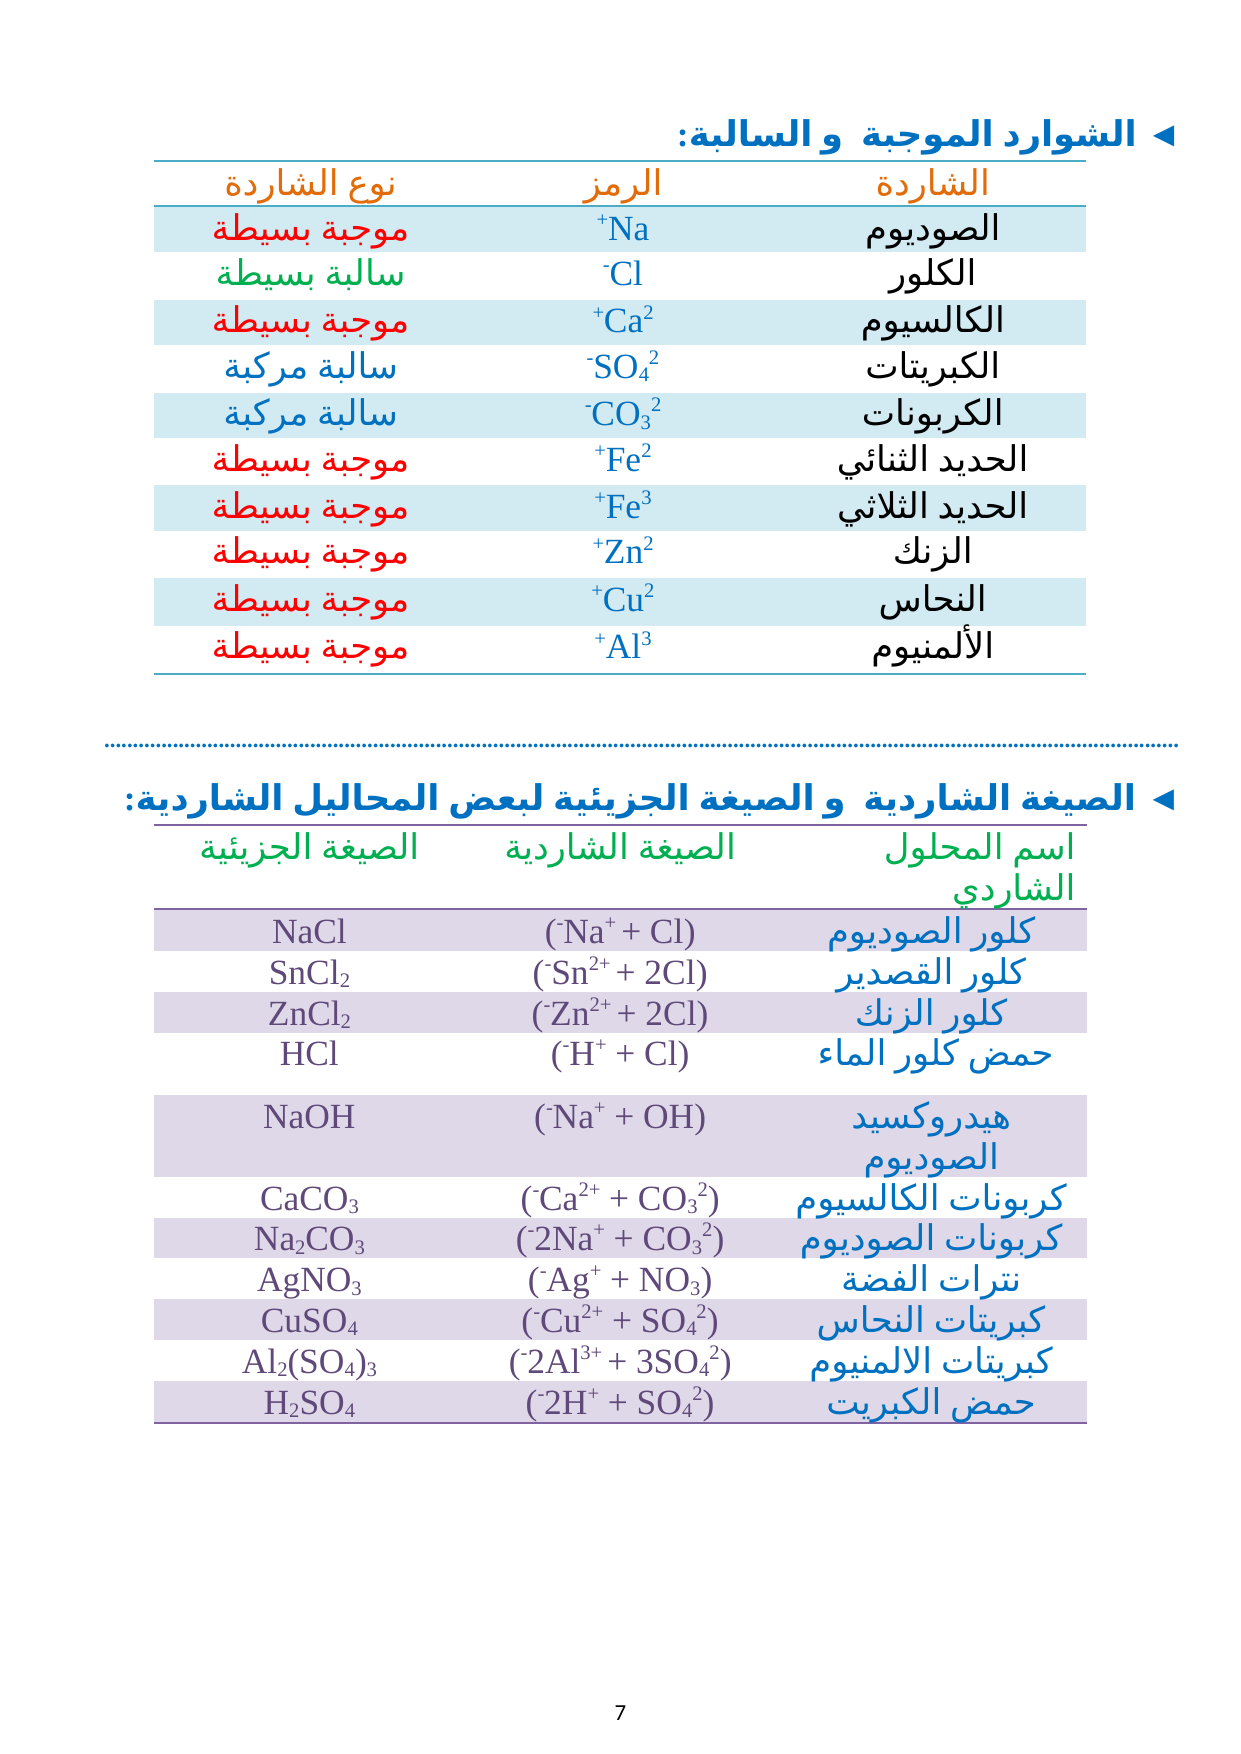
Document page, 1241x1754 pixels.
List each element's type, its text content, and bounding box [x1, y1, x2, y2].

table_cell NaOH [154, 1095, 465, 1177]
table_header اسم المحلول الشاردي [776, 826, 1087, 908]
table_cell موجبة بسيطة [154, 626, 467, 673]
table_cell كلور الصوديوم [776, 910, 1087, 951]
table_cell CaCO3 [154, 1177, 465, 1218]
table_header نوع الشاردة [154, 162, 467, 205]
table_cell (Cu2+ + SO42-) [465, 1299, 776, 1340]
table_cell Al2(SO4)3 [154, 1340, 465, 1381]
table_cell سالبة مركبة [154, 393, 467, 438]
table_cell SO42- [467, 345, 779, 393]
text ◄ الصيغة الشاردية و الصيغة الجزيئية لبعض المحاليل الشاردية: [59, 777, 1181, 818]
table_cell CO32- [467, 393, 779, 438]
table_cell (2H+ + SO42-) [465, 1381, 776, 1422]
table_cell موجبة بسيطة [154, 531, 467, 578]
table_cell حمض كلور الماء [776, 1033, 1087, 1095]
table_cell الألمنيوم [779, 626, 1086, 673]
table_cell AgNO3 [154, 1259, 465, 1299]
table_cell Ca2+ [467, 300, 779, 345]
table_cell كلور الزنك [776, 992, 1087, 1033]
table_header الشاردة [779, 162, 1086, 205]
table_cell سالبة مركبة [154, 345, 467, 393]
table_cell موجبة بسيطة [154, 207, 467, 252]
table_cell (H+ + Cl-) [465, 1033, 776, 1095]
table_cell هيدروكسيد الصوديوم [776, 1095, 1087, 1177]
table_cell كربونات الصوديوم [776, 1218, 1087, 1258]
table_cell Cl- [467, 252, 779, 300]
table_cell Na+ [467, 207, 779, 252]
table_cell كبريتات النحاس [776, 1299, 1087, 1340]
table_cell CuSO4 [154, 1299, 465, 1340]
table_cell ZnCl2 [154, 992, 465, 1033]
table_cell (Sn2+ + 2Cl-) [465, 951, 776, 992]
table_cell كربونات الكالسيوم [776, 1177, 1087, 1218]
table_cell حمض الكبريت [776, 1381, 1087, 1422]
table_cell الكبريتات [779, 345, 1086, 393]
table_cell موجبة بسيطة [154, 300, 467, 345]
table_cell Cu2+ [467, 578, 779, 626]
table_cell الكربونات [779, 393, 1086, 438]
table_cell كبريتات الالمنيوم [776, 1340, 1087, 1381]
table_cell موجبة بسيطة [154, 438, 467, 485]
table_cell Fe3+ [467, 485, 779, 531]
table_cell (Zn2+ + 2Cl-) [465, 992, 776, 1033]
table_cell كلور القصدير [776, 951, 1087, 992]
table_cell الصوديوم [779, 207, 1086, 252]
table_cell Al3+ [467, 626, 779, 673]
table_cell (2Na+ + CO32-) [465, 1218, 776, 1258]
table_header الصيغة الجزيئية [154, 826, 465, 908]
table_cell موجبة بسيطة [154, 578, 467, 626]
table_cell الكالسيوم [779, 300, 1086, 345]
table_cell (Na+ + Cl-) [465, 910, 776, 951]
table_cell SnCl2 [154, 951, 465, 992]
table_cell موجبة بسيطة [154, 485, 467, 531]
table_cell الحديد الثلاثي [779, 485, 1086, 531]
table_cell HCl [154, 1033, 465, 1095]
table_cell الزنك [779, 531, 1086, 578]
table_cell H2SO4 [154, 1381, 465, 1422]
table_cell النحاس [779, 578, 1086, 626]
table_cell (Ca2+ + CO32-) [465, 1177, 776, 1218]
table_cell (2Al3+ + 3SO42-) [465, 1340, 776, 1381]
table_cell Zn2+ [467, 531, 779, 578]
table_header الصيغة الشاردية [465, 826, 776, 908]
table_cell Na2CO3 [154, 1218, 465, 1258]
table_cell سالبة بسيطة [154, 252, 467, 300]
table_cell Fe2+ [467, 438, 779, 485]
table_cell (Ag+ + NO3-) [465, 1259, 776, 1299]
table_cell نترات الفضة [776, 1259, 1087, 1299]
table_cell NaCl [154, 910, 465, 951]
table_cell (Na+ + OH-) [465, 1095, 776, 1177]
text ............................................................................................................................................................................................ [59, 726, 1181, 753]
table_header الرمز [467, 162, 779, 205]
text ◄ الشوارد الموجبة و السالبة: [59, 113, 1181, 154]
table_cell الحديد الثنائي [779, 438, 1086, 485]
table_cell الكلور [779, 252, 1086, 300]
